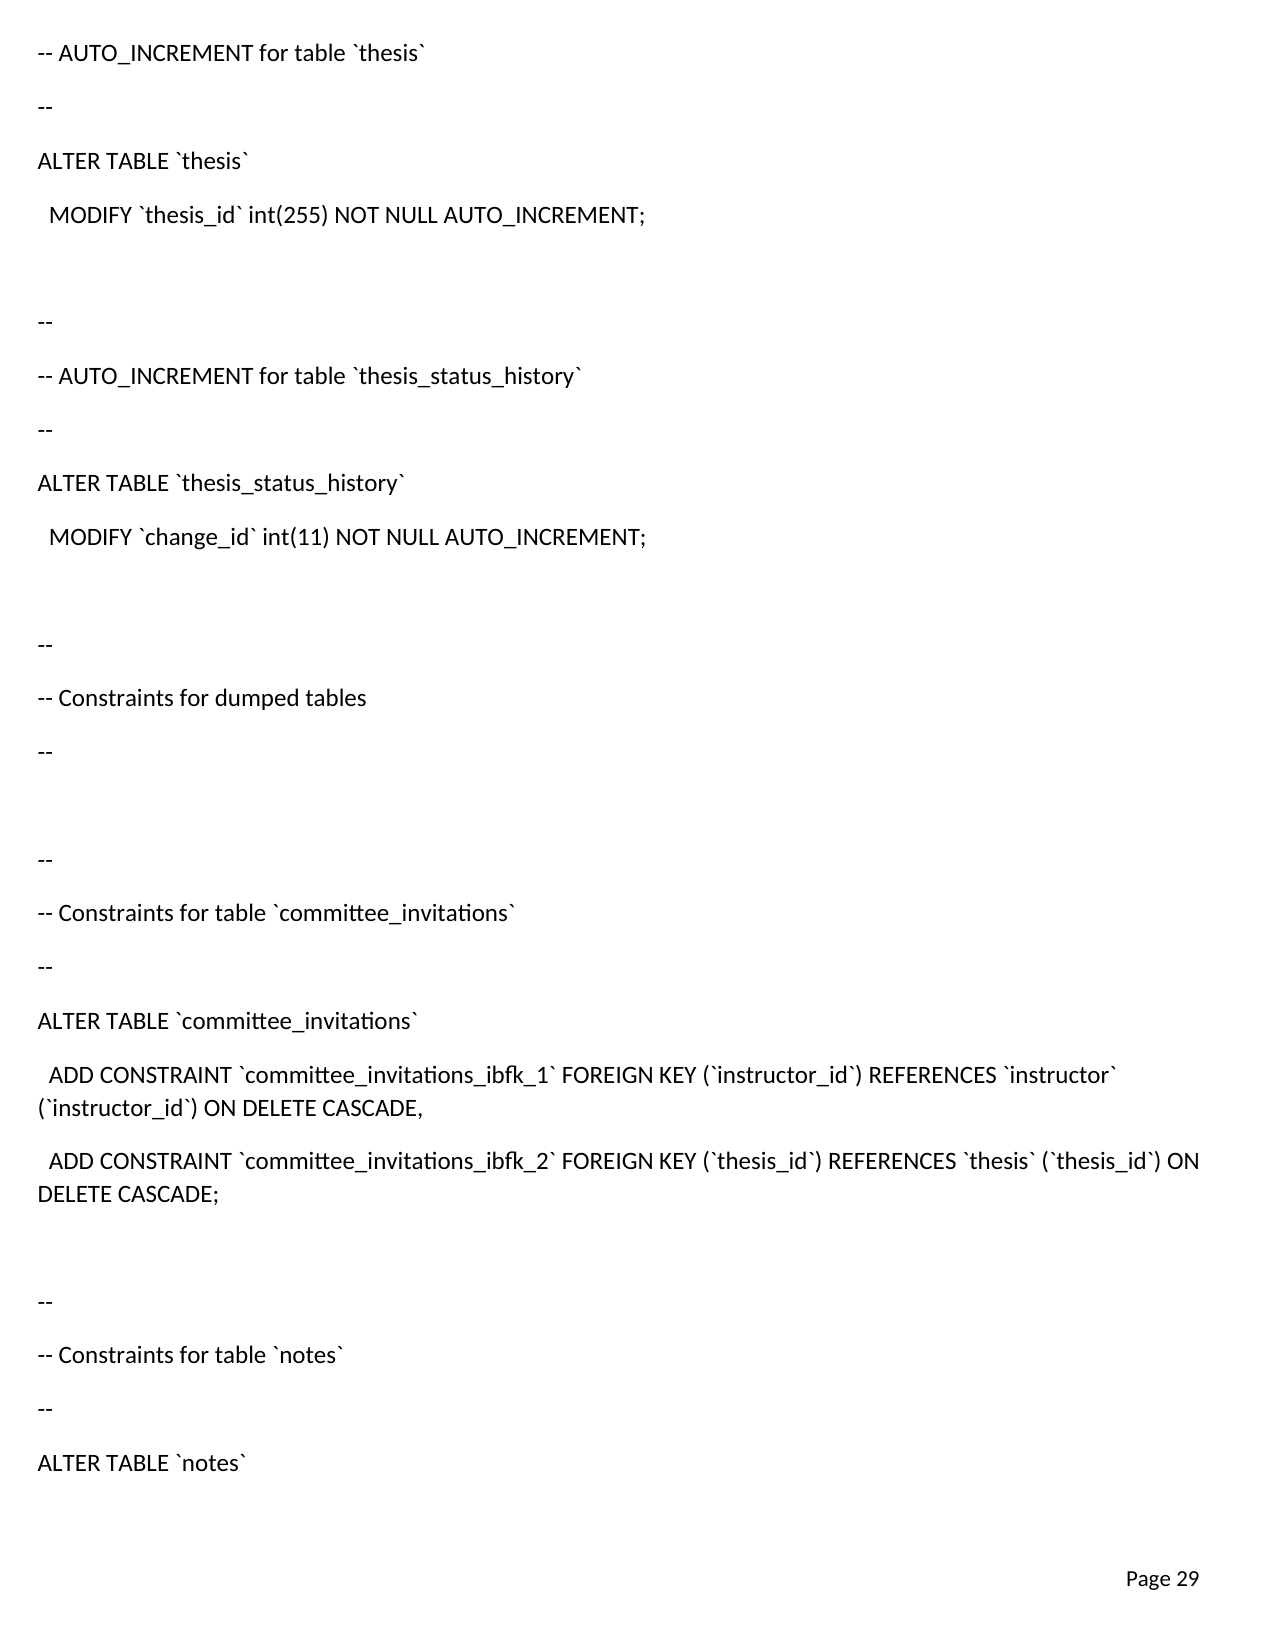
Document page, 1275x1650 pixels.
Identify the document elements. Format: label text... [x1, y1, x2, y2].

text -- [37, 306, 1237, 337]
text MODIFY `thesis_id` int(255) NOT NULL AUTO_INCREMENT; [37, 199, 1237, 229]
text -- [37, 736, 1237, 767]
text ADD CONSTRAINT `committee_invitations_ibfk_1` FOREIGN KEY (`instructor_id`) REFERENCES `instructor` (`instructor_id`) ON DELETE CASCADE, [37, 1059, 1237, 1122]
text ALTER TABLE `committee_invitations` [37, 1005, 1237, 1036]
text -- AUTO_INCREMENT for table `thesis_status_history` [37, 360, 1237, 391]
text -- AUTO_INCREMENT for table `thesis` [37, 37, 1237, 68]
text -- [37, 91, 1237, 122]
text -- [37, 1286, 1237, 1316]
text ADD CONSTRAINT `committee_invitations_ibfk_2` FOREIGN KEY (`thesis_id`) REFERENCES `thesis` (`thesis_id`) ON DELETE CASCADE; [37, 1145, 1237, 1209]
text ALTER TABLE `thesis_status_history` [37, 467, 1237, 498]
text -- Constraints for table `notes` [37, 1339, 1237, 1370]
text -- Constraints for table `committee_invitations` [37, 897, 1237, 928]
text MODIFY `change_id` int(11) NOT NULL AUTO_INCREMENT; [37, 521, 1237, 552]
text -- [37, 629, 1237, 659]
text -- [37, 951, 1237, 982]
text ALTER TABLE `thesis` [37, 145, 1237, 176]
text -- [37, 844, 1237, 874]
text -- [37, 1393, 1237, 1424]
text ALTER TABLE `notes` [37, 1447, 1237, 1478]
text -- Constraints for dumped tables [37, 682, 1237, 713]
text -- [37, 414, 1237, 444]
